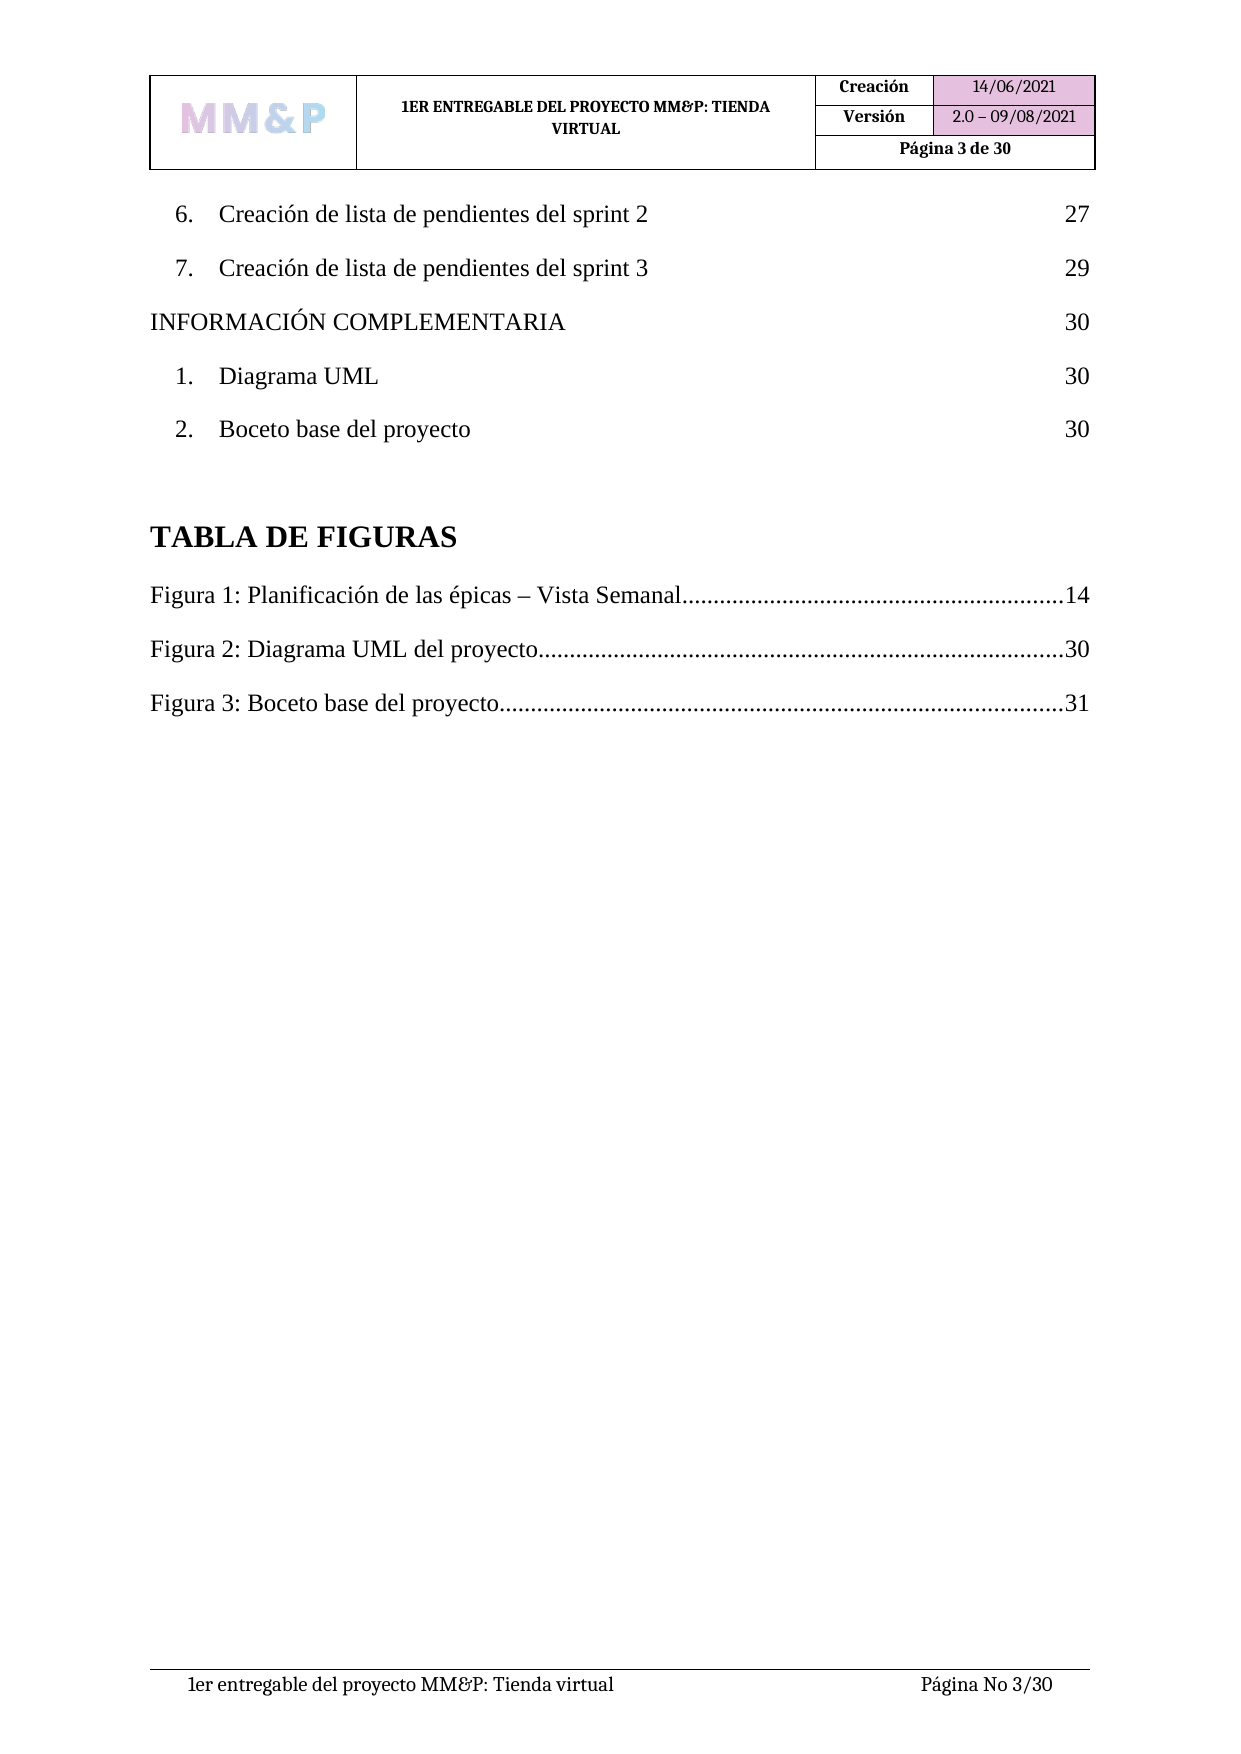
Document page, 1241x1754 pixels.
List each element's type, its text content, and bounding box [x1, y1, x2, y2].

picture [181, 103, 325, 134]
text Figura 3: Boceto base del proyecto 31 [150, 688, 1090, 717]
text Figura 1: Planificación de las épicas – Vista Semanal 14 [150, 580, 1090, 609]
title TABLA DE FIGURAS [150, 518, 1090, 554]
text Figura 2: Diagrama UML del proyecto 30 [150, 634, 1090, 663]
